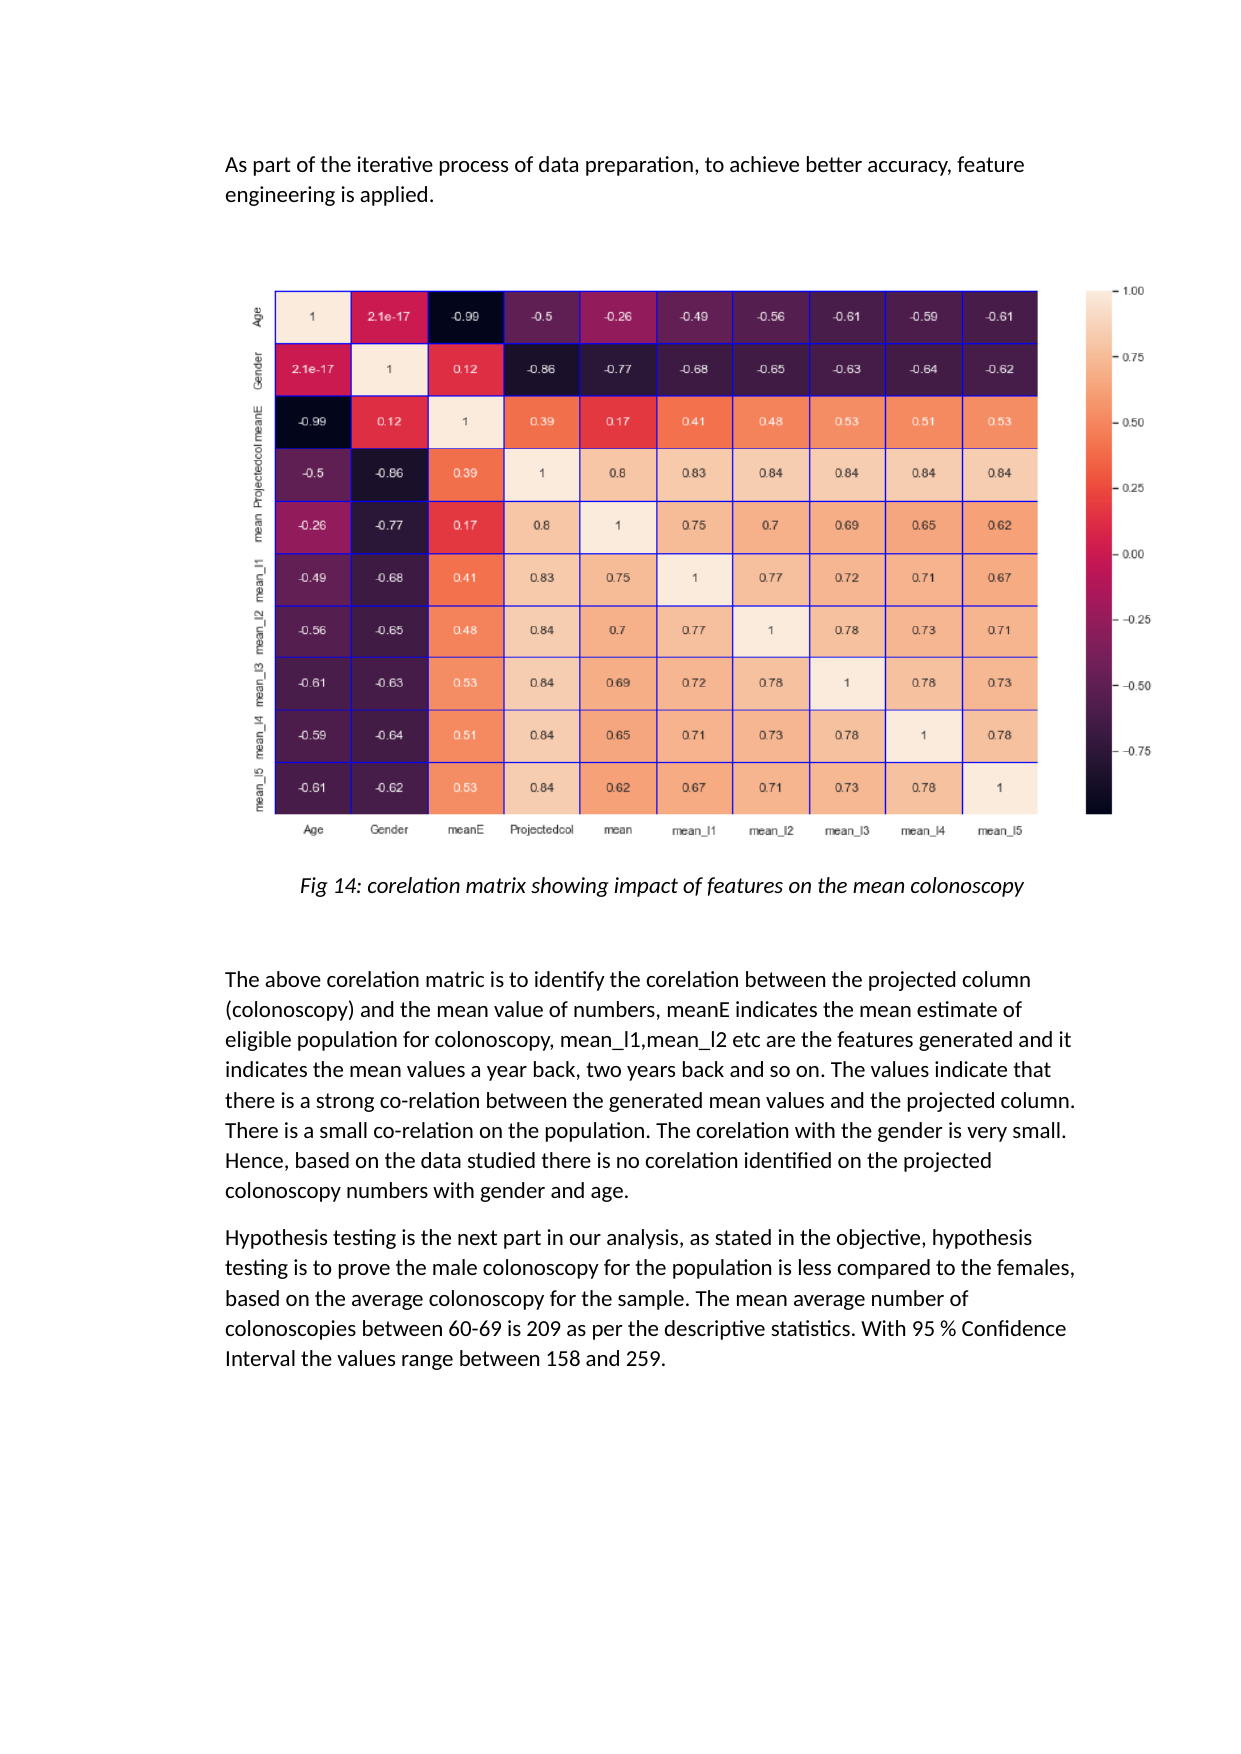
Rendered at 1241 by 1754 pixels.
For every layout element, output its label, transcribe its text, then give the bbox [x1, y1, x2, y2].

text Hypothesis testing is the next part in our analysis, as stated in the objective, hypothesis testing is to prove the male colonoscopy for the population is less compared to the females, based on the average colonoscopy for the sample. The mean average number of colonoscopies between 60-69 is 209 as per the descriptive statistics. With 95 % Confidence Interval the values range between 158 and 259. [225, 1223, 1090, 1372]
text Fig 14: corelation matrix showing impact of features on the mean colonoscopy [225, 871, 1090, 899]
picture [225, 270, 1166, 853]
text The above corelation matric is to identify the corelation between the projected column (colonoscopy) and the mean value of numbers, meanE indicates the mean estimate of eligible population for colonoscopy, mean_l1,mean_l2 etc are the features generated and it indicates the mean values a year back, two years back and so on. The values indicate that there is a strong co-relation between the generated mean values and the projected column. There is a small co-relation on the population. The corelation with the gender is very small. Hence, based on the data studied there is no corelation identified on the projected colonoscopy numbers with gender and age. [225, 965, 1090, 1204]
list As part of the iterative process of data preparation, to achieve better accuracy, feature engineering is applied. [225, 150, 1090, 208]
